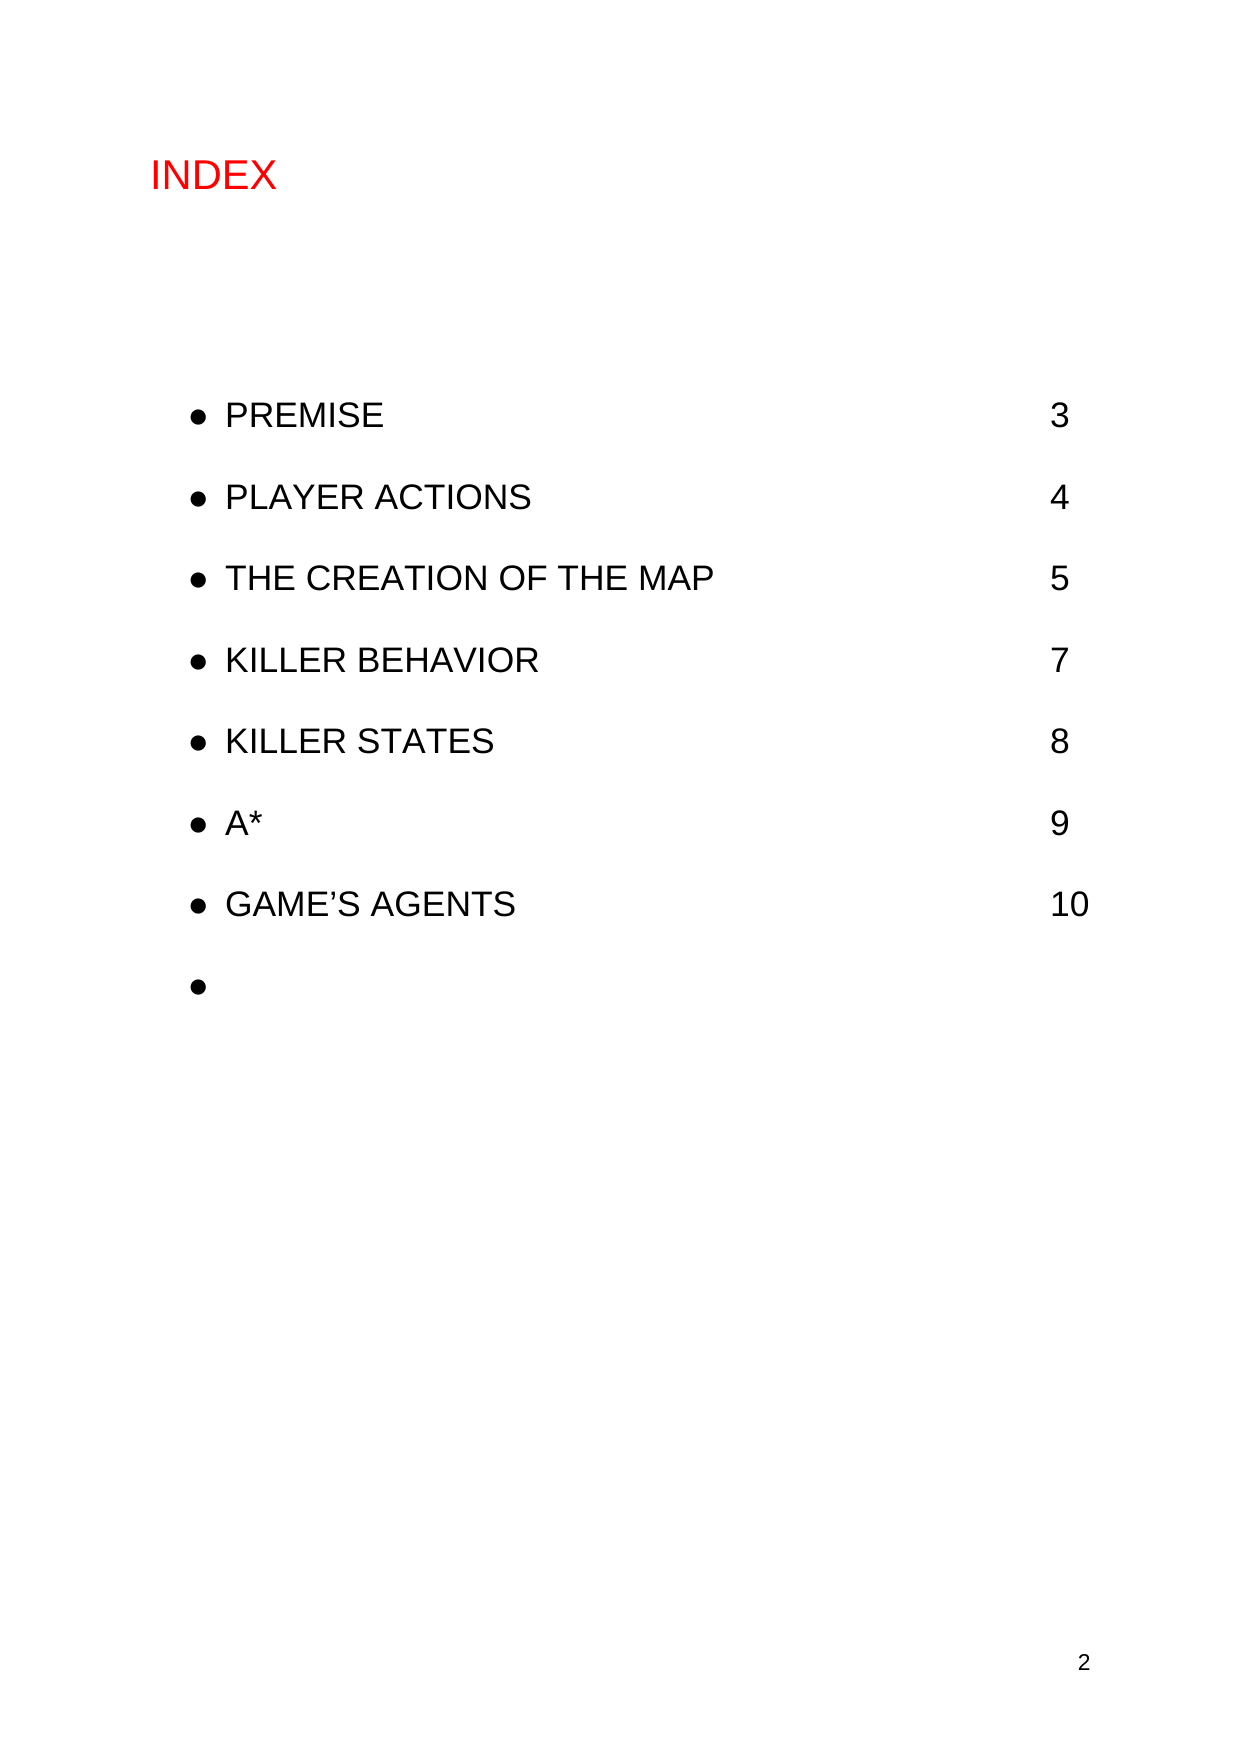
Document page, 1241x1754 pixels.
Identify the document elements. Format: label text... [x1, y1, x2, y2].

list THE CREATION OF THE MAP 5 [187, 557, 1090, 598]
list KILLER BEHAVIOR 7 [187, 639, 1090, 679]
list PREMISE 3 [187, 394, 1090, 435]
list PLAYER ACTIONS 4 [187, 476, 1090, 517]
list GAME’S AGENTS 10 [187, 883, 1090, 924]
text INDEX [150, 150, 1090, 198]
list KILLER STATES 8 [187, 720, 1090, 761]
list A* 9 [187, 802, 1090, 842]
